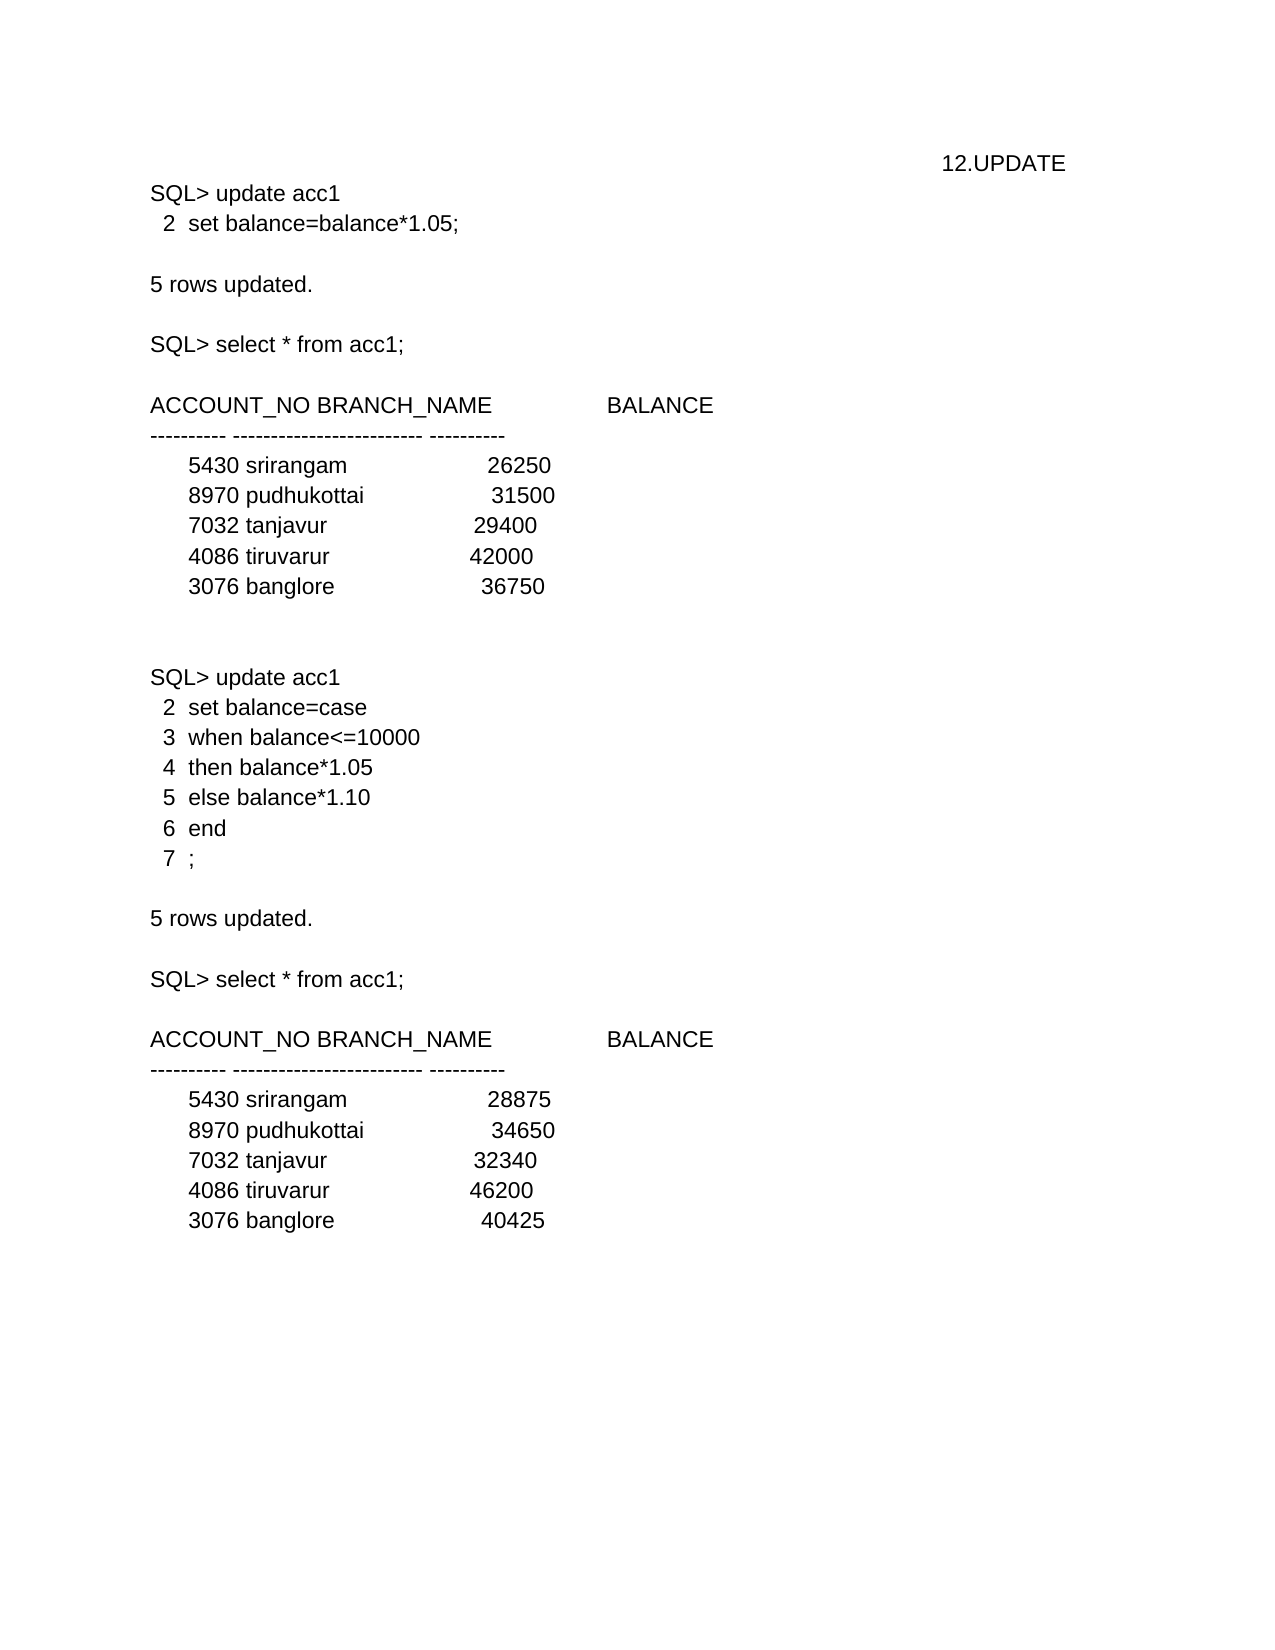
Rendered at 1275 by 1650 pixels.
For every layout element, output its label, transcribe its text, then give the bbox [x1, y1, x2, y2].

text 7032 tanjavur 32340 [150, 1147, 1125, 1173]
text SQL> update acc1 [150, 663, 1125, 690]
text ACCOUNT_NO BRANCH_NAME BALANCE [150, 392, 1125, 418]
text 4 then balance*1.05 [150, 754, 1125, 781]
text 5 rows updated. [150, 271, 1125, 297]
text 4086 tiruvarur 46200 [150, 1177, 1125, 1203]
text 5 rows updated. [150, 905, 1125, 932]
text 5 else balance*1.10 [150, 784, 1125, 811]
text 2 set balance=balance*1.05; [150, 210, 1125, 237]
text 12.UPDATE [150, 150, 1125, 176]
text 2 set balance=case [150, 694, 1125, 720]
text ACCOUNT_NO BRANCH_NAME BALANCE [150, 1026, 1125, 1052]
text 5430 srirangam 28875 [150, 1086, 1125, 1113]
text 3076 banglore 36750 [150, 573, 1125, 599]
text 8970 pudhukottai 31500 [150, 482, 1125, 509]
text 7 ; [150, 845, 1125, 871]
text 3 when balance<=10000 [150, 724, 1125, 750]
text 4086 tiruvarur 42000 [150, 543, 1125, 569]
text 6 end [150, 814, 1125, 841]
text ---------- ------------------------- ---------- [150, 1056, 1125, 1083]
text 5430 srirangam 26250 [150, 452, 1125, 478]
text SQL> update acc1 [150, 180, 1125, 207]
text 8970 pudhukottai 34650 [150, 1117, 1125, 1143]
text SQL> select * from acc1; [150, 331, 1125, 358]
text ---------- ------------------------- ---------- [150, 422, 1125, 448]
text 3076 banglore 40425 [150, 1207, 1125, 1234]
text 7032 tanjavur 29400 [150, 512, 1125, 539]
text SQL> select * from acc1; [150, 966, 1125, 992]
